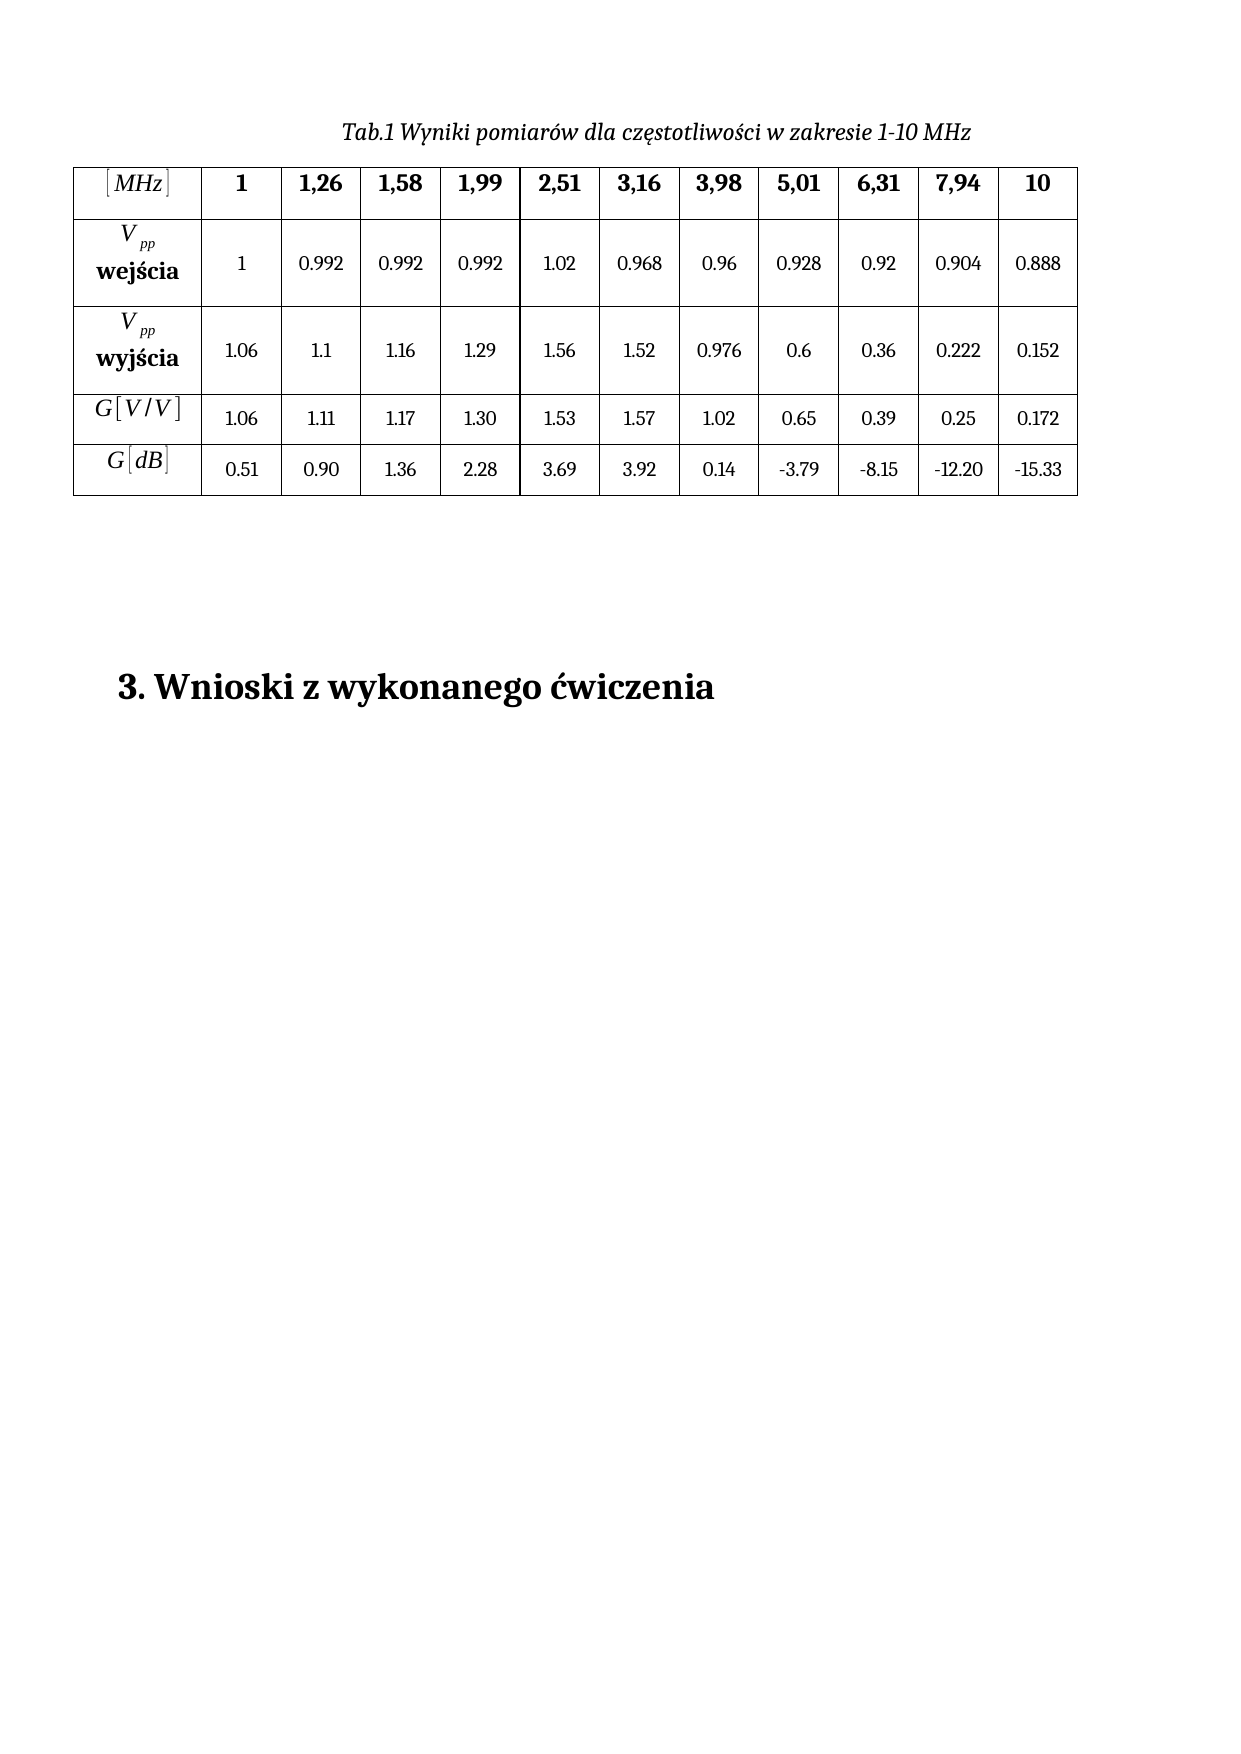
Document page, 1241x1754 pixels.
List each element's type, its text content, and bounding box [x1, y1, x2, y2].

subtitle 3. Wnioski z wykonanego ćwiczenia [118, 666, 1122, 709]
table_cell -15.33 [999, 445, 1077, 495]
table_cell 2.28 [441, 445, 519, 495]
table_cell 0.25 [919, 395, 998, 443]
table_cell -12.20 [919, 445, 998, 495]
table_header 3,98 [680, 168, 758, 219]
table_header 2,51 [521, 168, 599, 219]
table_cell 1.02 [680, 395, 758, 443]
table_cell 1.53 [521, 395, 599, 443]
table_cell 1.17 [361, 395, 440, 443]
table_cell 0.992 [441, 220, 519, 306]
table_cell 1.57 [600, 395, 679, 443]
table_header 7,94 [919, 168, 998, 219]
table_cell wyjścia [74, 307, 201, 393]
table_cell 1.36 [361, 445, 440, 495]
table_header 10 [999, 168, 1077, 219]
table_cell 0.36 [839, 307, 918, 393]
table_cell 0.888 [999, 220, 1077, 306]
table_cell wejścia [74, 220, 201, 306]
table_cell 0.152 [999, 307, 1077, 393]
table_header 5,01 [759, 168, 838, 219]
table_cell 0.96 [680, 220, 758, 306]
table_cell 1 [202, 220, 281, 306]
table_cell 0.992 [282, 220, 360, 306]
table_cell 0.39 [839, 395, 918, 443]
table_header 1,26 [282, 168, 360, 219]
table_cell 3.92 [600, 445, 679, 495]
table_header 1 [202, 168, 281, 219]
table_cell 3.69 [521, 445, 599, 495]
table_cell 0.968 [600, 220, 679, 306]
table_cell 1.16 [361, 307, 440, 393]
table_cell 0.6 [759, 307, 838, 393]
table_cell 1.52 [600, 307, 679, 393]
table_header 3,16 [600, 168, 679, 219]
table_header 1,99 [441, 168, 519, 219]
text Tab.1 Wyniki pomiarów dla częstotliwości w zakresie 1-10 MHz [192, 118, 1122, 147]
table_cell 0.992 [361, 220, 440, 306]
table_cell [74, 395, 201, 443]
table_cell 0.928 [759, 220, 838, 306]
table_cell 1.56 [521, 307, 599, 393]
table_cell 1.11 [282, 395, 360, 443]
table_header [74, 168, 201, 219]
table_cell 1.1 [282, 307, 360, 393]
table_cell 0.90 [282, 445, 360, 495]
table_cell 1.30 [441, 395, 519, 443]
table_cell 1.06 [202, 307, 281, 393]
table_header 6,31 [839, 168, 918, 219]
table_cell 0.51 [202, 445, 281, 495]
table_cell [74, 445, 201, 495]
table_header 1,58 [361, 168, 440, 219]
table_cell 1.29 [441, 307, 519, 393]
table_cell -3.79 [759, 445, 838, 495]
table_cell 0.65 [759, 395, 838, 443]
table_cell 0.14 [680, 445, 758, 495]
table_cell 0.172 [999, 395, 1077, 443]
table_cell 0.904 [919, 220, 998, 306]
table_cell 0.222 [919, 307, 998, 393]
table_cell 0.976 [680, 307, 758, 393]
table_cell 0.92 [839, 220, 918, 306]
table_cell 1.02 [521, 220, 599, 306]
table_cell 1.06 [202, 395, 281, 443]
table_cell -8.15 [839, 445, 918, 495]
